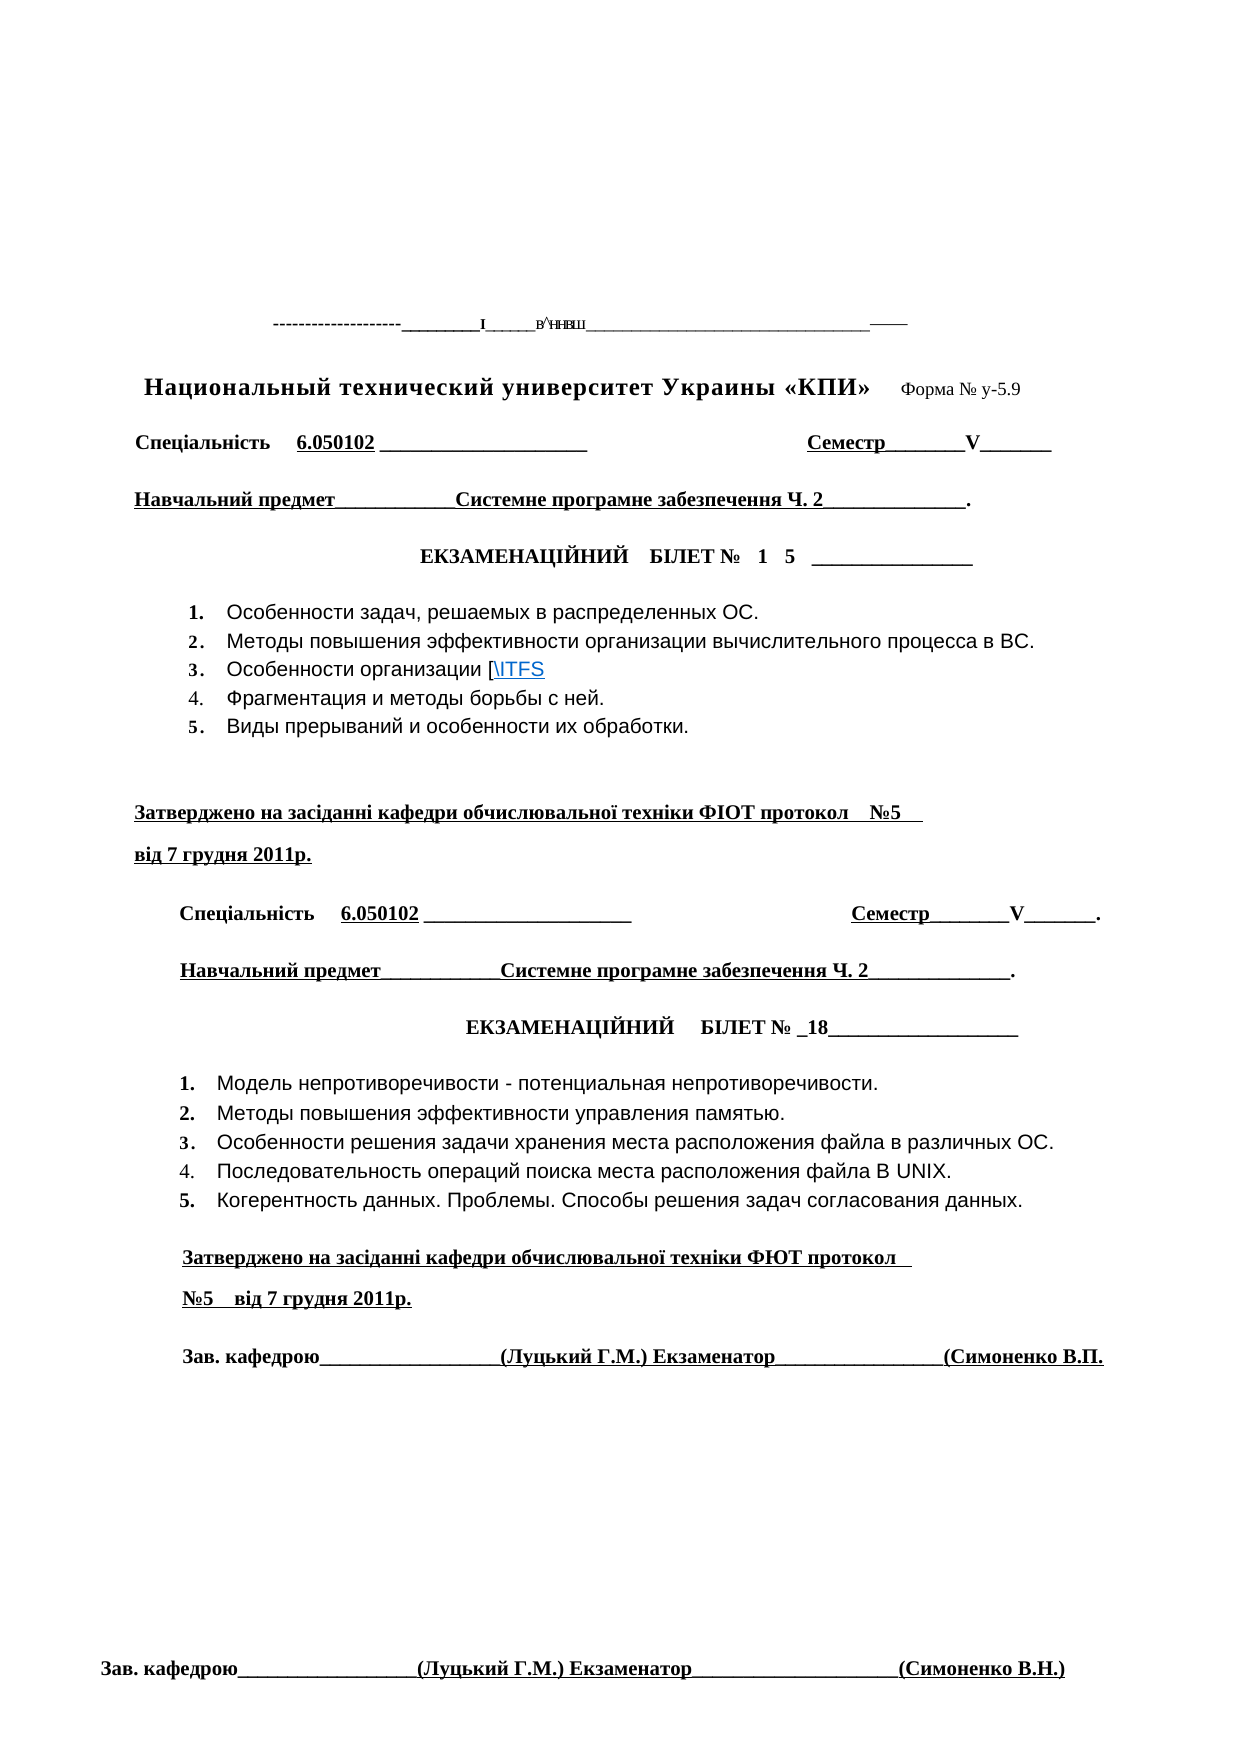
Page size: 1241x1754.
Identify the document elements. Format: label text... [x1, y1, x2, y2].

list Фрагментация и методы борьбы с ней. [188, 683, 1120, 711]
text Спеціальність 6.050102 Семестр V [135, 404, 1120, 461]
list Виды прерываний и особенности их обработки. [188, 711, 1120, 740]
text Затверджено на засіданні кафедри обчислювальної техніки ФІОТ протокол №5 від 7 грудня 2011р. [134, 786, 940, 870]
list Последовательность операций поиска места расположения файла В UNIX. [179, 1155, 1120, 1184]
text Национальный технический университет Украины «КПИ» Форма № у-5.9 [144, 372, 1120, 401]
list Особенности задач, решаемых в распределенных ОС. [188, 597, 1120, 626]
text і в^ннвш —— [273, 320, 1120, 335]
text Спеціальність 6.050102 Семестр V . [179, 875, 1120, 932]
list Модель непротиворечивости - потенциальная непротиворечивости. [179, 1067, 1120, 1097]
list Особенности решения задачи хранения места расположения файла в различных ОС. [179, 1126, 1120, 1155]
list Методы повышения эффективности организации вычислительного процесса в ВС. [188, 626, 1120, 654]
text Зав. кафедрою (Луцький Г.М.) Екзаменатор (Симоненко В.П. [182, 1344, 1120, 1368]
list Особенности организации [\ITFS [188, 654, 1120, 683]
list Когерентность данных. Проблемы. Способы решения задач согласования данных. [179, 1184, 1120, 1214]
text ЕКЗАМЕНАЦІЙНИЙ БІЛЕТ №15 [420, 518, 1120, 575]
text Навчальний предмет Системне програмне забезпечення Ч. 2 . [134, 461, 1120, 518]
text ЕКЗАМЕНАЦІЙНИЙ БІЛЕТ № _18 [466, 989, 1120, 1046]
text Затверджено на засіданні кафедри обчислювальної техніки ФЮТ протокол №5 від 7 грудня 2011р. [182, 1232, 916, 1314]
list Методы повышения эффективности управления памятью. [179, 1097, 1120, 1126]
text Навчальний предмет Системне програмне забезпечення Ч. 2 . [180, 932, 1120, 989]
